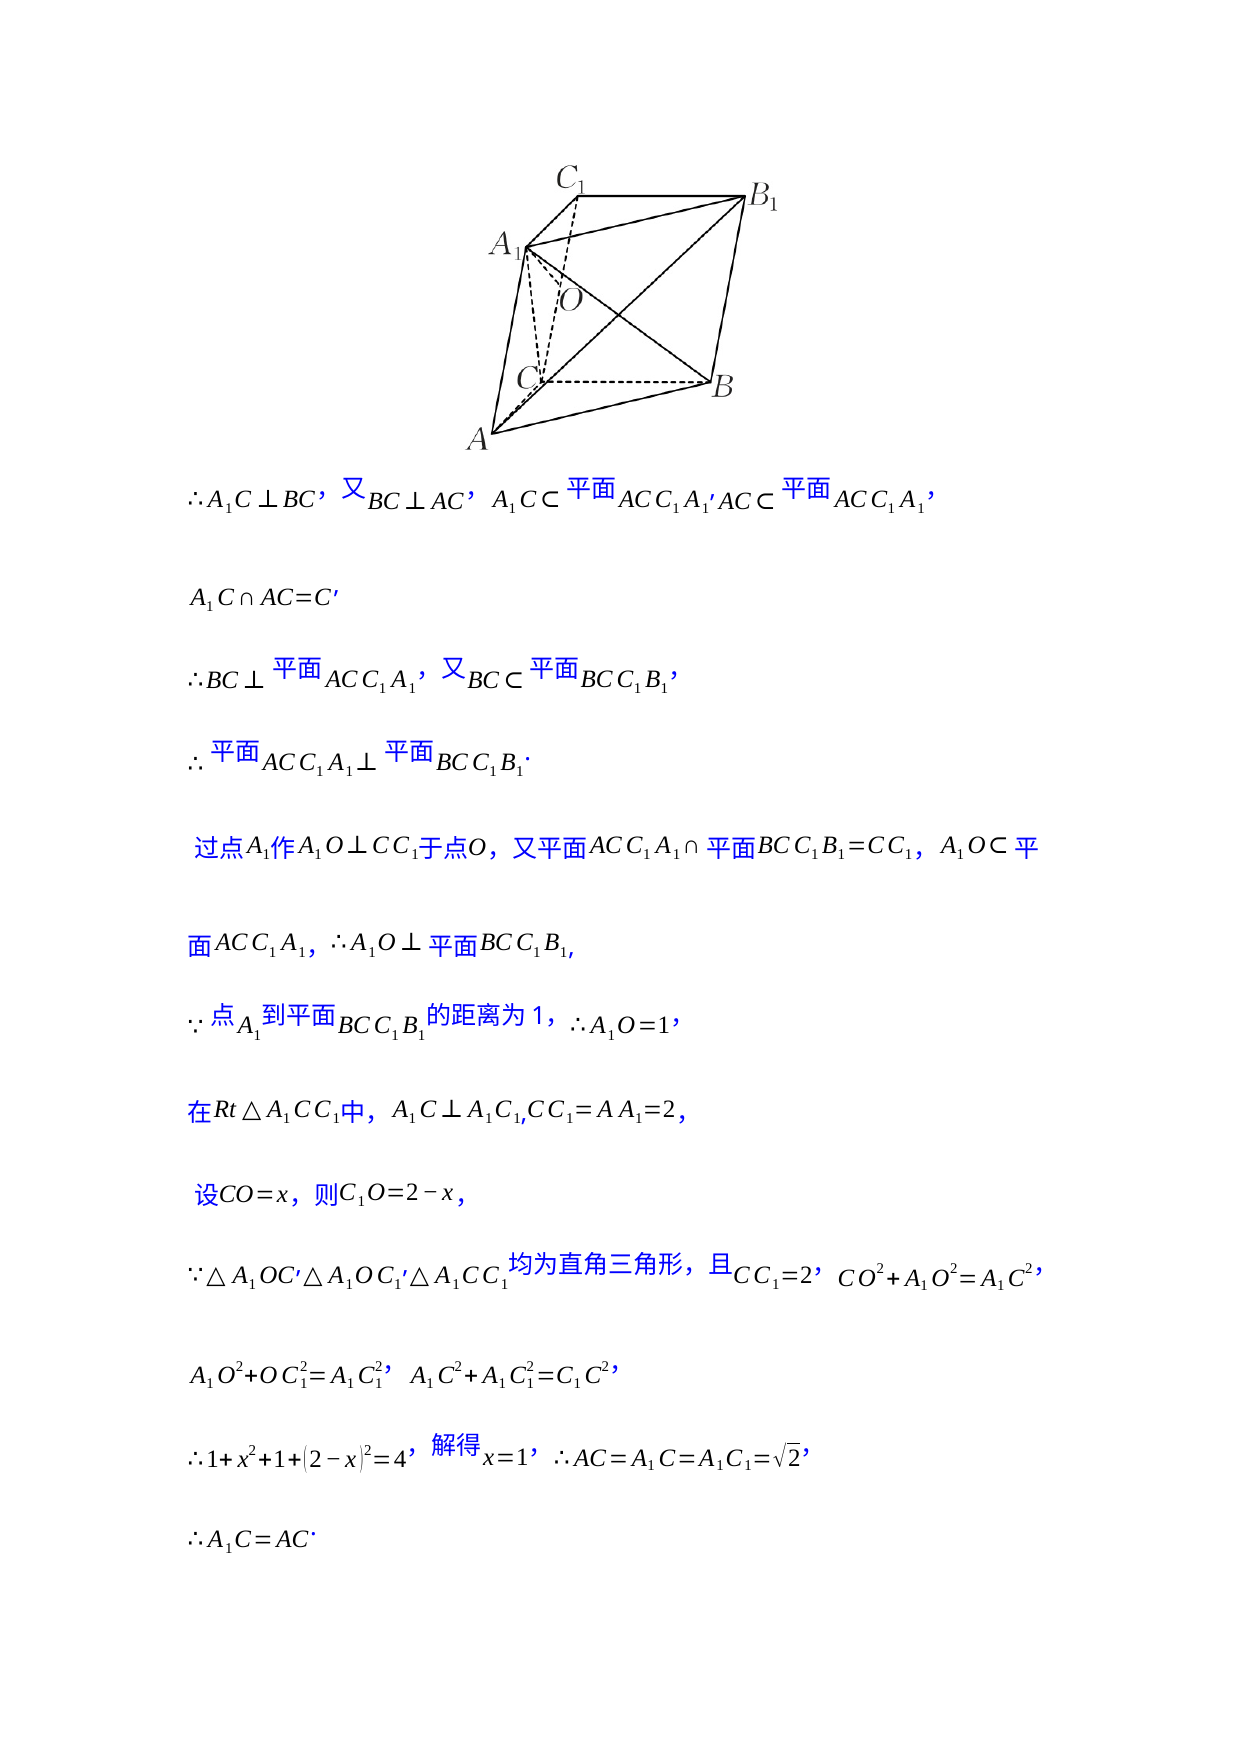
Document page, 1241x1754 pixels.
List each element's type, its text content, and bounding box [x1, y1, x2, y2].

text 设，则， [187, 1161, 1053, 1226]
text 平面 平面. [187, 731, 1053, 796]
text 过点作于点，又平面 平面， 平面， 平面, [187, 814, 1053, 977]
text 平面，又 平面， [187, 648, 1053, 713]
text ，又， 平面, 平面，, [187, 469, 1053, 631]
text ，解得，， [187, 1425, 1053, 1490]
picture [460, 162, 780, 453]
text . [187, 1508, 1053, 1573]
text 在中，,， [187, 1078, 1053, 1143]
text 点到平面的距离为1，， [187, 995, 1053, 1060]
text ,,均为直角三角形，且，，，， [187, 1244, 1053, 1407]
